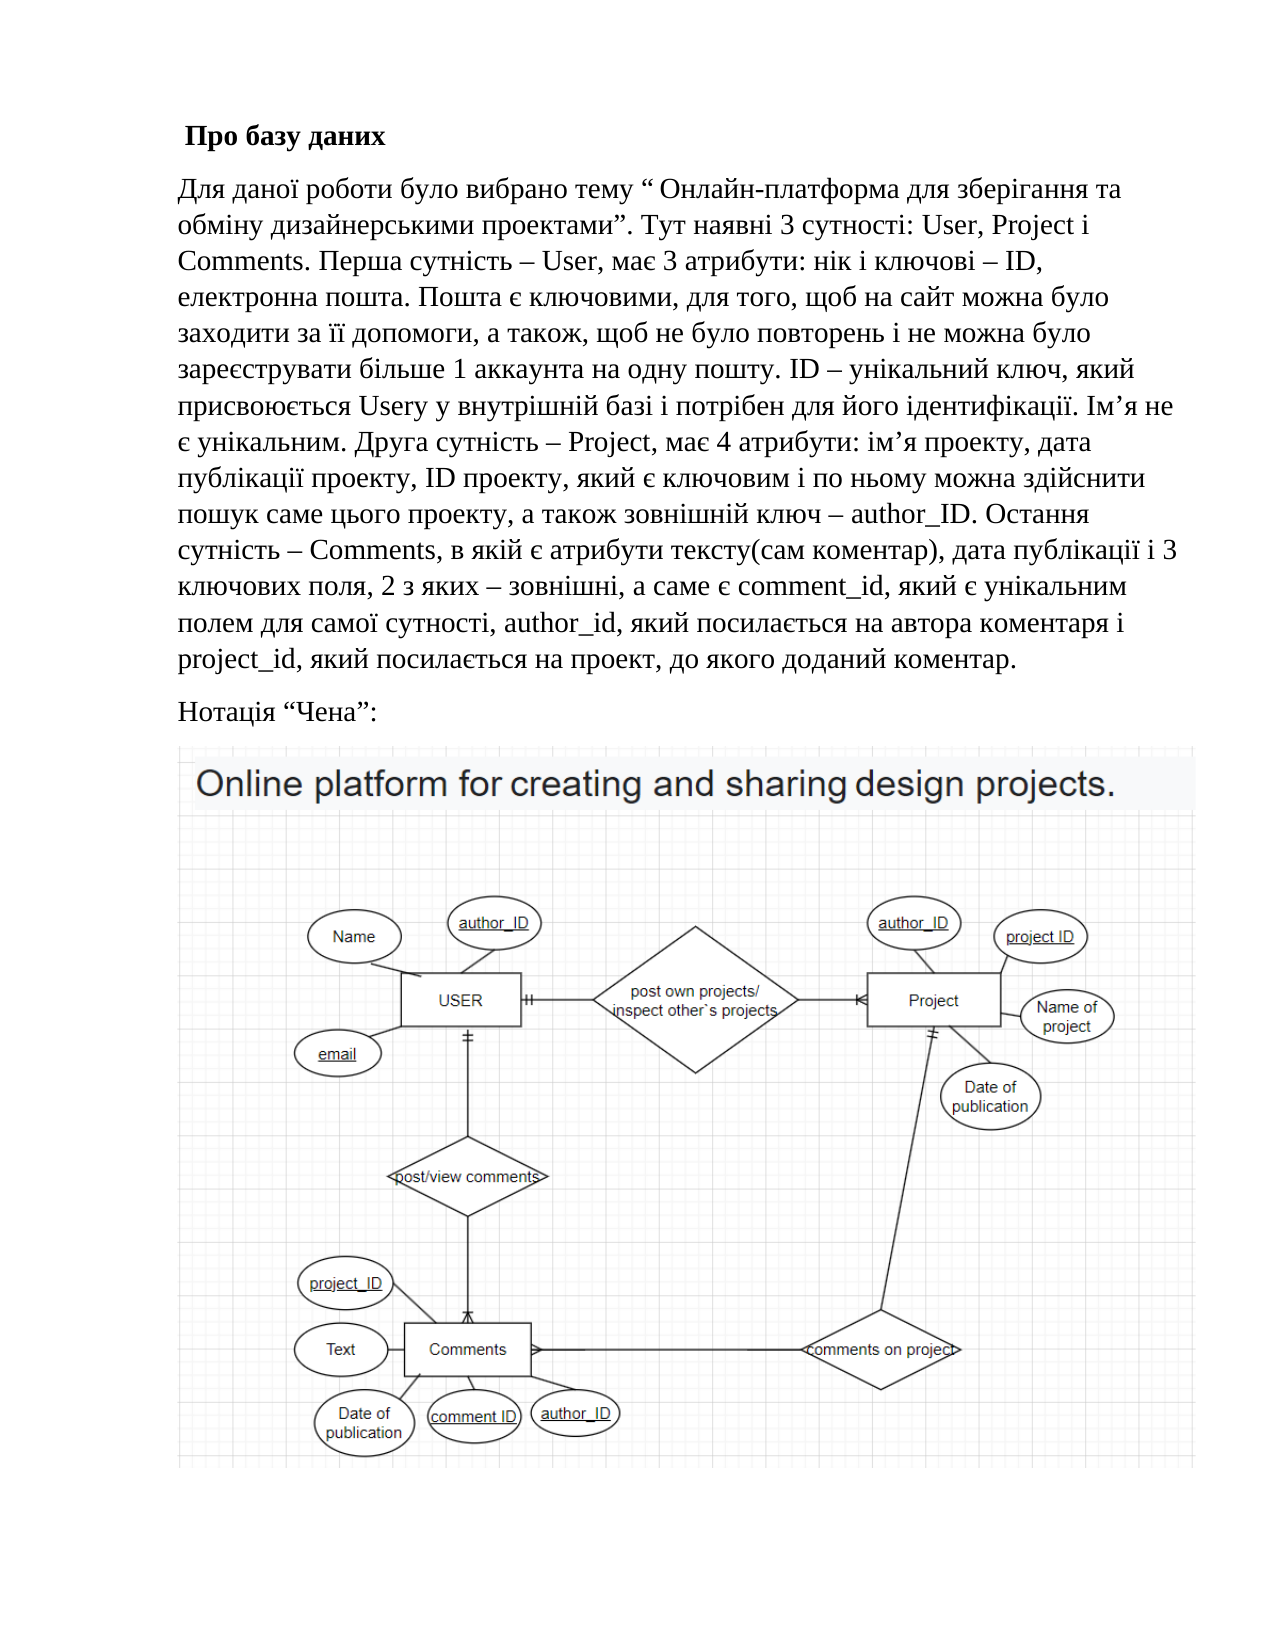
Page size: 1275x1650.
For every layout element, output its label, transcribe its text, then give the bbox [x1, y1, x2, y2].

text Про базу даних [177, 118, 1186, 152]
text Нотація “Чена”: [177, 694, 1186, 727]
text Для даної роботи було вибрано тему “ Онлайн-платформа для зберігання та обміну дизайнерськими проектами”. Тут наявні 3 сутності: User, Project і Comments. Перша сутність – User, має 3 атрибути: нік і ключові – ID, електронна пошта. Пошта є ключовими, для того, щоб на сайт можна було заходити за її допомоги, а також, щоб не було повторень і не можна було зареєструвати більше 1 аккаунта на одну пошту. ID – унікальний ключ, який присвоюється Usery у внутрішній базі і потрібен для його ідентифікації. Ім’я не є унікальним. Друга сутність – Project, має 4 атрибути: ім’я проекту, дата публікації проекту, ID проекту, який є ключовим і по ньому можна здійснити пошук саме цього проекту, а також зовнішній ключ – author_ID. Остання сутність – Comments, в якій є атрибути тексту(сам коментар), дата публікації і 3 ключових поля, 2 з яких – зовнішні, а саме є comment_id, який є унікальним полем для самої сутності, author_id, який посилається на автора коментаря і project_id, який посилається на проект, до якого доданий коментар. [177, 171, 1186, 674]
picture [177, 746, 1196, 1468]
